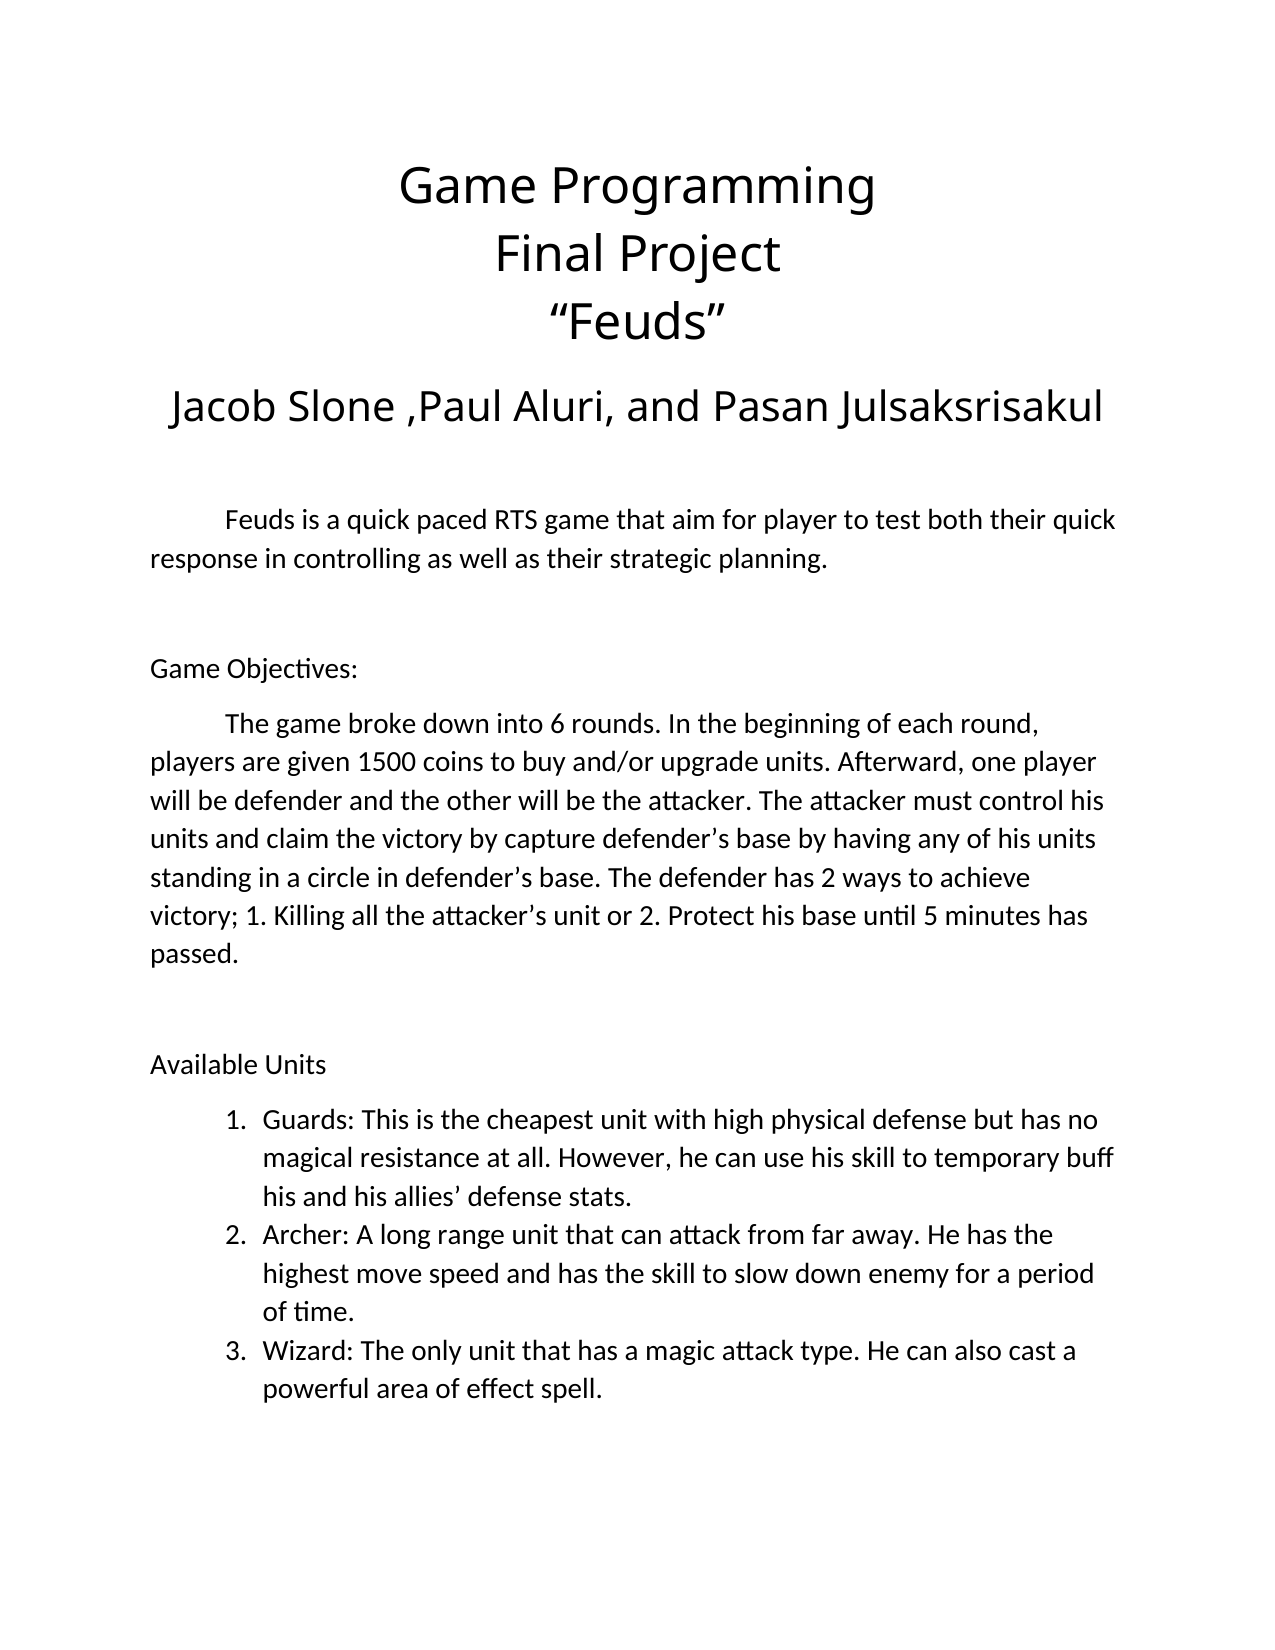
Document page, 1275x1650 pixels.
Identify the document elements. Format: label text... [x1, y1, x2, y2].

text Feuds is a quick paced RTS game that aim for player to test both their quick response in controlling as well as their strategic planning. [150, 501, 1125, 575]
text The game broke down into 6 rounds. In the beginning of each round, players are given 1500 coins to buy and/or upgrade units. Afterward, one player will be defender and the other will be the attacker. The attacker must control his units and claim the victory by capture defender’s base by having any of his units standing in a circle in defender’s base. The defender has 2 ways to achieve victory; 1. Killing all the attacker’s unit or 2. Protect his base until 5 minutes has passed. [150, 705, 1125, 971]
title Game Programming Final Project [150, 150, 1125, 286]
text Game Objectives: [150, 650, 1125, 686]
text Jacob Slone ,Paul Aluri, and Pasan Julsaksrisakul [150, 376, 1125, 433]
text “Feuds” [150, 286, 1125, 354]
list Wizard: The only unit that has a magic attack type. He can also cast a powerful area of effect spell. [225, 1332, 1125, 1406]
text Available Units [150, 1046, 1125, 1081]
list Guards: This is the cheapest unit with high physical defense but has no magical resistance at all. However, he can use his skill to temporary buff his and his allies’ defense stats. [225, 1101, 1125, 1213]
list Archer: A long range unit that can attack from far away. He has the highest move speed and has the skill to slow down enemy for a period of time. [225, 1216, 1125, 1329]
